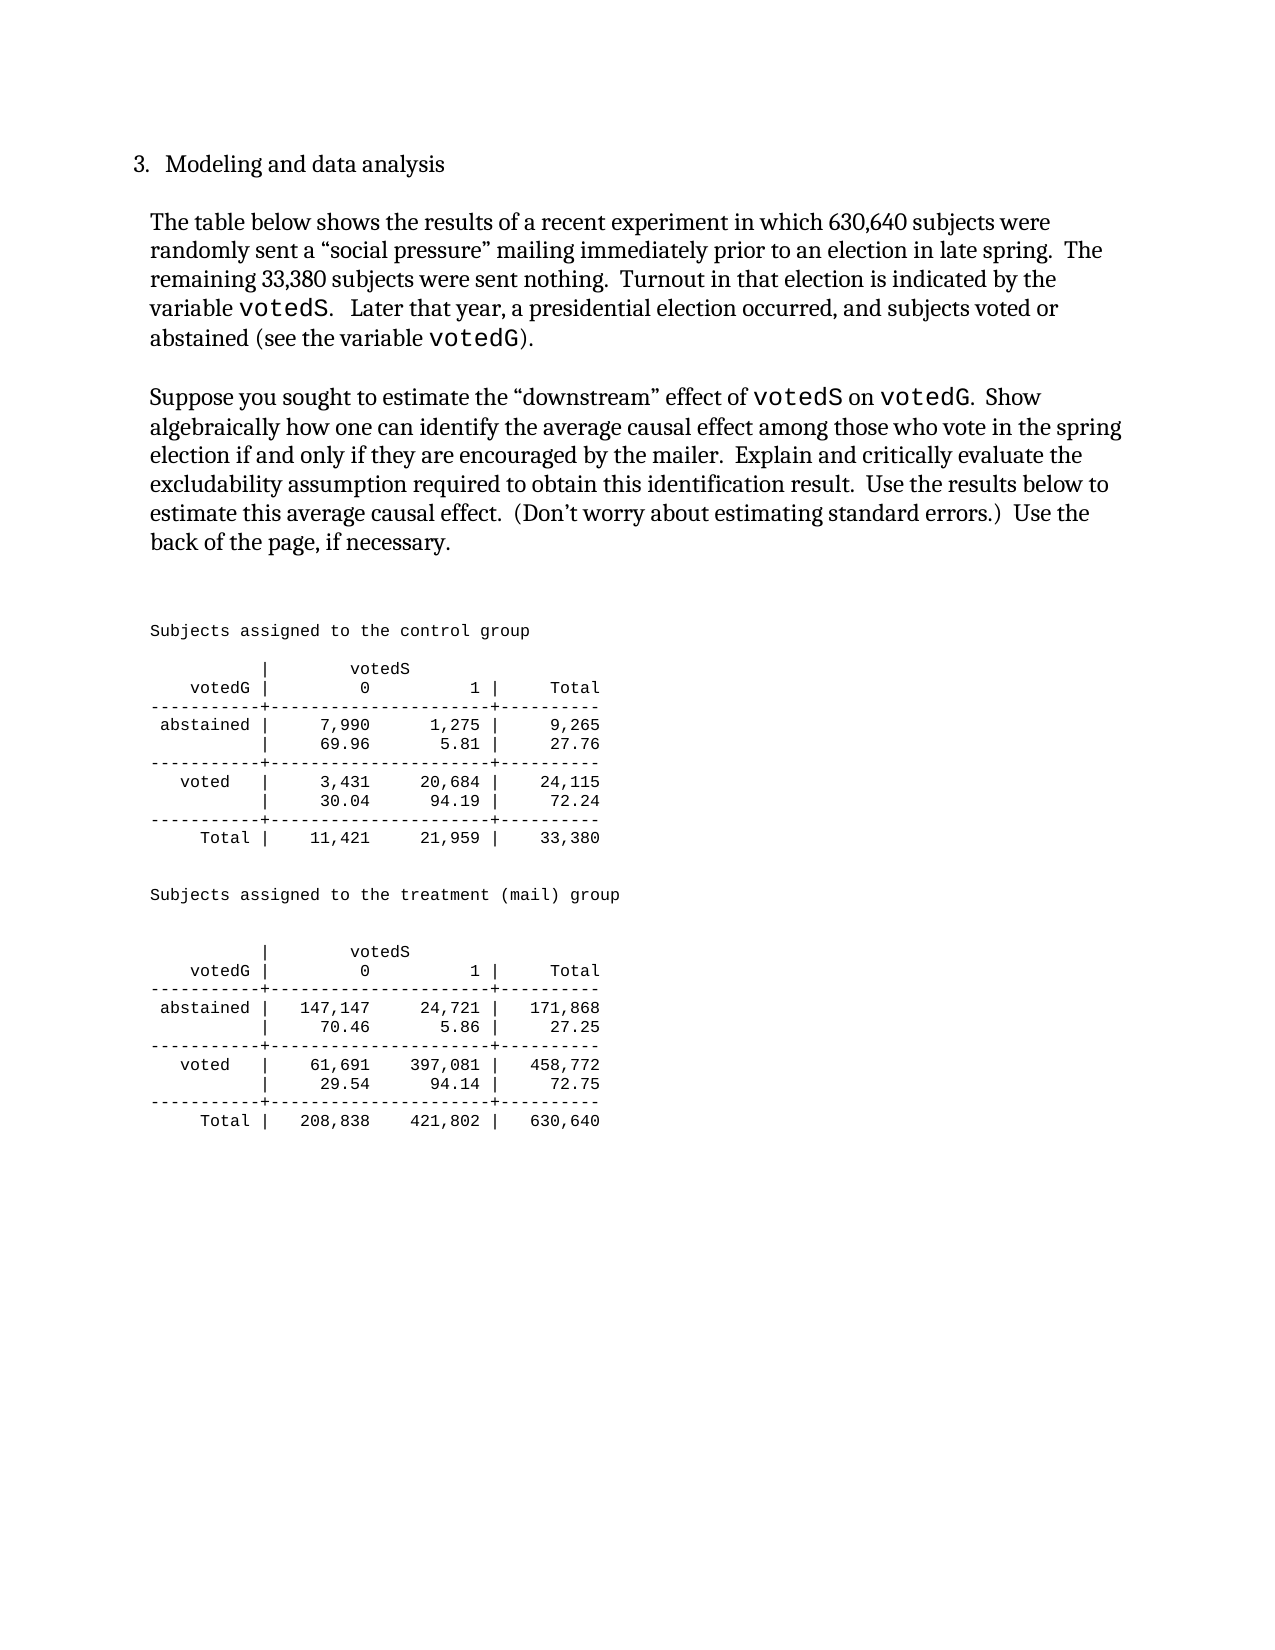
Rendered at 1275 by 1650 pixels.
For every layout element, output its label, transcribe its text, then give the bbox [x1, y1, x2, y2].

text -----------+----------------------+---------- [150, 698, 1125, 717]
text | 30.04 94.19 | 72.24 [150, 792, 1125, 811]
text abstained | 7,990 1,275 | 9,265 [150, 717, 1125, 736]
text votedG | 0 1 | Total [150, 679, 1125, 698]
text Total | 208,838 421,802 | 630,640 [150, 1113, 1125, 1132]
list Modeling and data analysis [150, 150, 1125, 179]
text -----------+----------------------+---------- [150, 755, 1125, 773]
text Subjects assigned to the control group [150, 623, 1125, 642]
text voted | 3,431 20,684 | 24,115 [150, 773, 1125, 792]
text -----------+----------------------+---------- [150, 981, 1125, 1000]
text voted | 61,691 397,081 | 458,772 [150, 1056, 1125, 1075]
text -----------+----------------------+---------- [150, 1037, 1125, 1056]
text Subjects assigned to the treatment (mail) group [150, 887, 1125, 906]
text Suppose you sought to estimate the “downstream” effect of votedS on votedG. Show algebraically how one can identify the average causal effect among those who vote in the spring election if and only if they are encouraged by the mailer. Explain and critically evaluate the excludability assumption required to obtain this identification result. Use the results below to estimate this average causal effect. (Don’t worry about estimating standard errors.) Use the back of the page, if necessary. [150, 382, 1125, 556]
text | votedS [150, 660, 1125, 679]
text | votedS [150, 943, 1125, 962]
text -----------+----------------------+---------- [150, 811, 1125, 830]
text -----------+----------------------+---------- [150, 1094, 1125, 1113]
text Total | 11,421 21,959 | 33,380 [150, 830, 1125, 849]
text | 29.54 94.14 | 72.75 [150, 1075, 1125, 1094]
text | 69.96 5.81 | 27.76 [150, 736, 1125, 755]
text votedG | 0 1 | Total [150, 962, 1125, 981]
text | 70.46 5.86 | 27.25 [150, 1019, 1125, 1037]
text The table below shows the results of a recent experiment in which 630,640 subjects were randomly sent a “social pressure” mailing immediately prior to an election in late spring. The remaining 33,380 subjects were sent nothing. Turnout in that election is indicated by the variable votedS. Later that year, a presidential election occurred, and subjects voted or abstained (see the variable votedG). [150, 207, 1125, 354]
text abstained | 147,147 24,721 | 171,868 [150, 1000, 1125, 1019]
